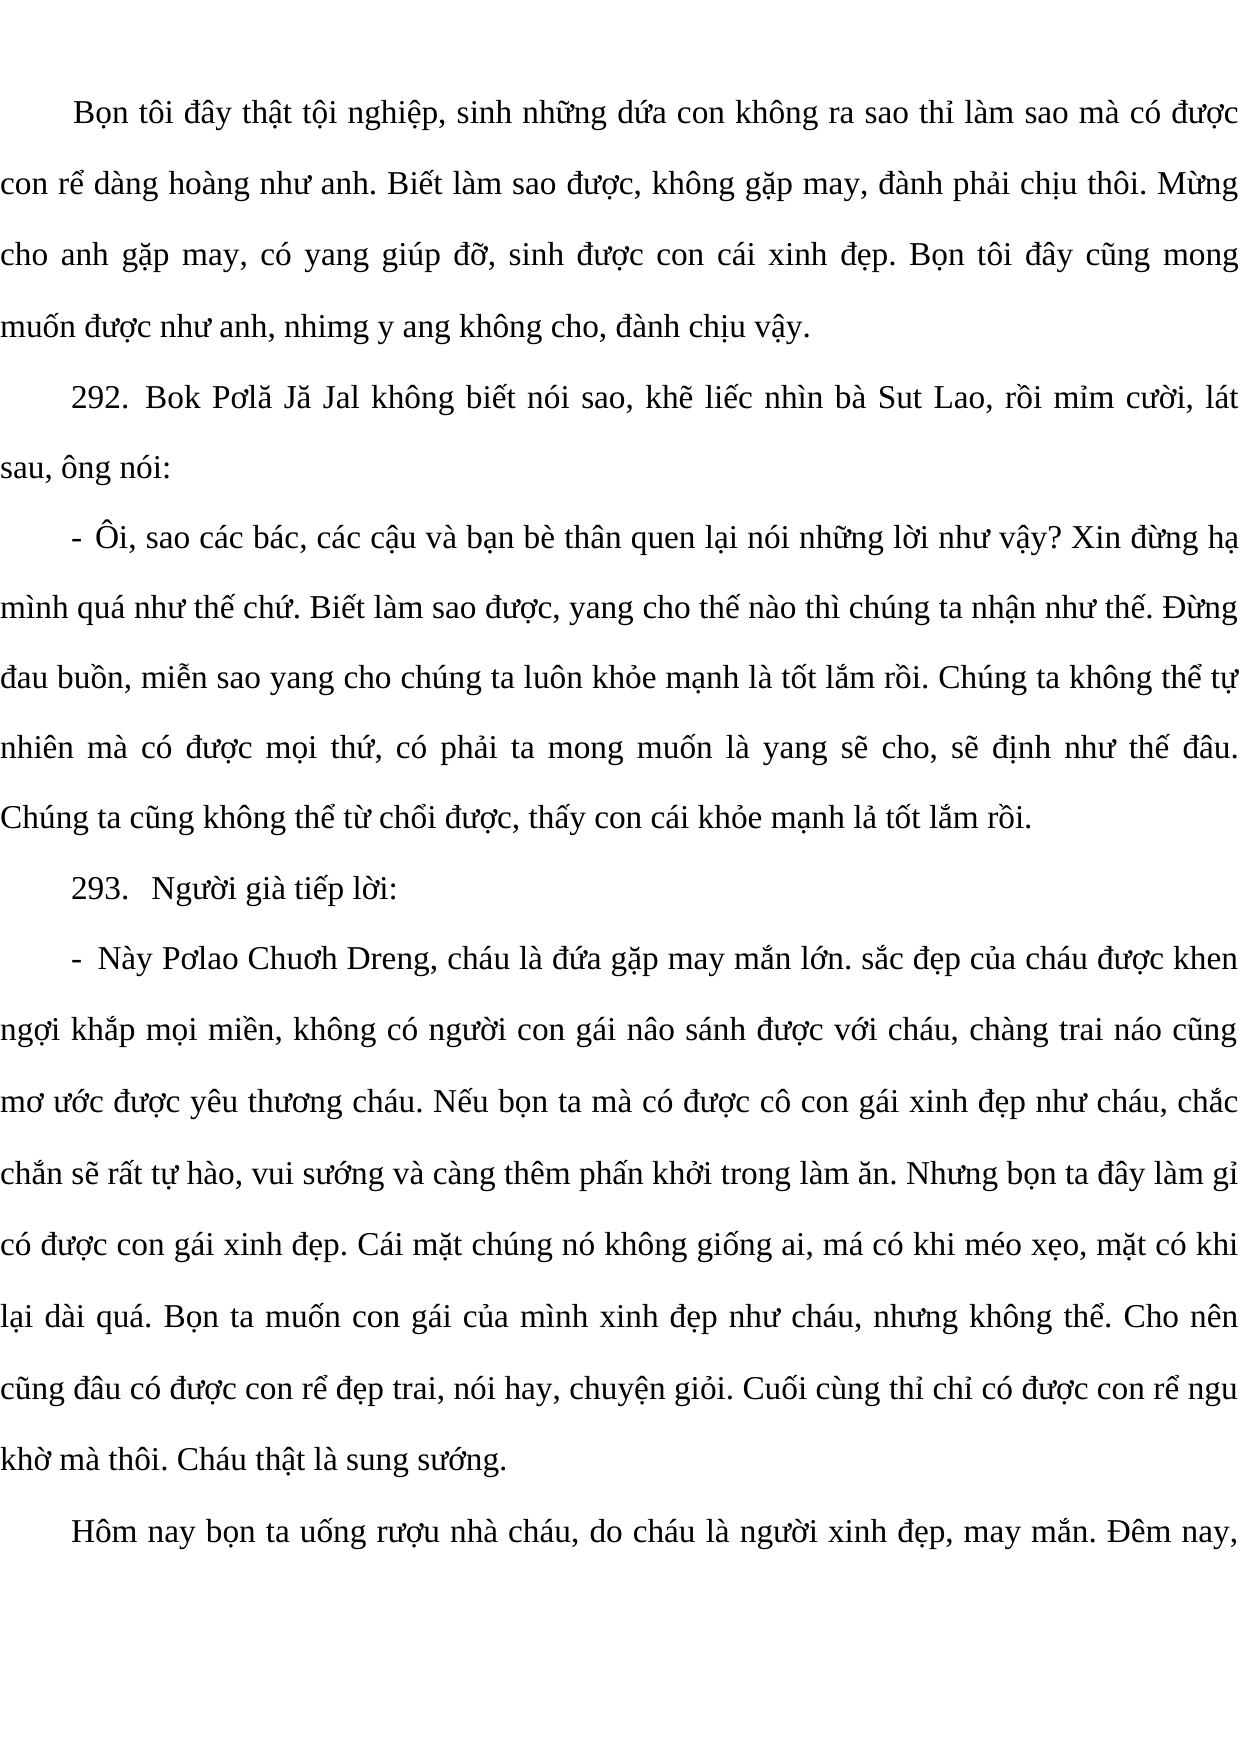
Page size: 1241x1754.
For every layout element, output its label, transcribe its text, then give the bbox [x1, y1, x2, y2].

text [0, 1511, 1240, 1550]
text Bọn tôi đây thật tội nghiệp, sinh những dứa con không ra sao thỉ làm sao mà có được con rể dàng hoàng như anh. Biết làm sao được, không gặp may, đành phải chịu thôi. Mừng cho anh gặp may, có yang giúp đỡ, sinh được con cái xinh đẹp. Bọn tôi đây cũng mong muốn được như anh, nhimg y ang không cho, đành chịu vậy. [0, 92, 1240, 344]
list Ôi, sao các bác, các cậu và bạn bè thân quen lại nói những lời như vậy? Xin đừng hạ mình quá như thế chứ. Biết làm sao được, yang cho thế nào thì chúng ta nhận như thế. Đừng đau buồn, miễn sao yang cho chúng ta luôn khỏe mạnh là tốt lắm rồi. Chúng ta không thể tự nhiên mà có được mọi thứ, có phải ta mong muốn là yang sẽ cho, sẽ định như thế đâu. Chúng ta cũng không thể từ chổi được, thấy con cái khỏe mạnh lả tốt lắm rồi. [0, 517, 1240, 836]
list Này Pơlao Chuơh Dreng, cháu là đứa gặp may mắn lớn. sắc đẹp của cháu được khen ngợi khắp mọi miền, không có người con gái nâo sánh được với cháu, chàng trai náo cũng mơ ước được yêu thương cháu. Nếu bọn ta mà có được cô con gái xinh đẹp như cháu, chắc chắn sẽ rất tự hào, vui sướng và càng thêm phấn khởi trong làm ăn. Nhưng bọn ta đây làm gỉ có được con gái xinh đẹp. Cái mặt chúng nó không giống ai, má có khi méo xẹo, mặt có khi lại dài quá. Bọn ta muốn con gái của mình xinh đẹp như cháu, nhưng không thể. Cho nên cũng đâu có được con rể đẹp trai, nói hay, chuyện giỏi. Cuối cùng thỉ chỉ có được con rể ngu khờ mà thôi. Cháu thật là sung sướng. [0, 938, 1240, 1478]
list Người già tiếp lời: [0, 868, 1240, 906]
list Bok Pơlă Jă Jal không biết nói sao, khẽ liếc nhìn bà Sut Lao, rồi mỉm cười, lát sau, ông nói: [0, 377, 1240, 486]
